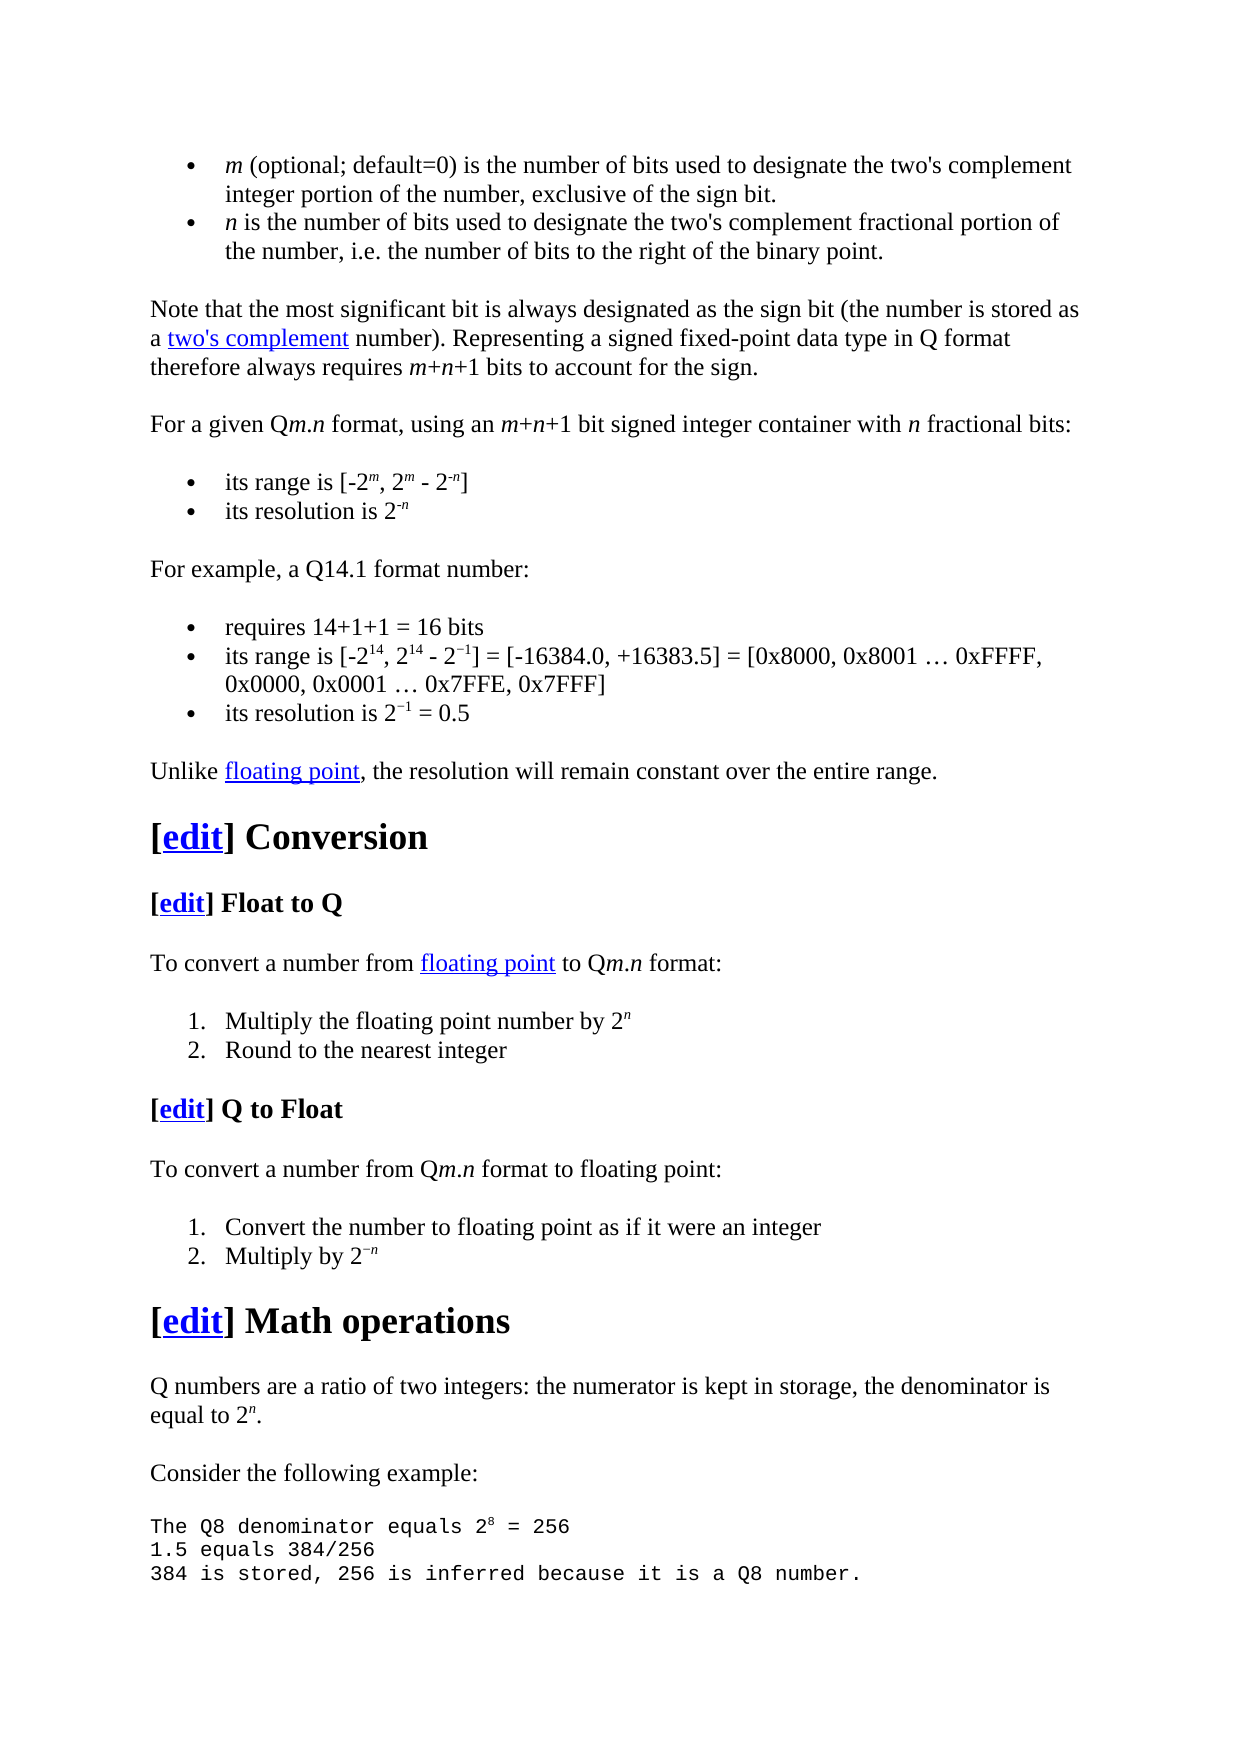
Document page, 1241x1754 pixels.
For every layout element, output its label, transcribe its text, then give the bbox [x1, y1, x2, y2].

list Round to the nearest integer [187, 1035, 1090, 1063]
text [edit] Conversion [150, 814, 1090, 857]
list Convert the number to floating point as if it were an integer [187, 1212, 1090, 1241]
list n is the number of bits used to designate the two's complement fractional portion of the number, i.e. the number of bits to the right of the binary point. [187, 207, 1090, 265]
text For example, a Q14.1 format number: [150, 554, 1090, 583]
text The Q8 denominator equals 28 = 256 [150, 1516, 1090, 1539]
list its range is [-214, 214 - 2−1] = [-16384.0, +16383.5] = [0x8000, 0x8001 … 0xFFFF, 0x0000, 0x0001 … 0x7FFE, 0x7FFF] [187, 641, 1090, 698]
text [edit] Math operations [150, 1299, 1090, 1342]
text Q numbers are a ratio of two integers: the numerator is kept in storage, the denominator is equal to 2n. [150, 1371, 1090, 1428]
text Unlike floating point, the resolution will remain constant over the entire range. [150, 756, 1090, 785]
text To convert a number from floating point to Qm.n format: [150, 948, 1090, 977]
text 384 is stored, 256 is inferred because it is a Q8 number. [150, 1563, 1090, 1587]
list its resolution is 2-n [187, 496, 1090, 525]
text [edit] Q to Float [150, 1093, 1090, 1125]
list Multiply by 2−n [187, 1241, 1090, 1269]
text 1.5 equals 384/256 [150, 1539, 1090, 1563]
text [edit] Float to Q [150, 886, 1090, 919]
text For a given Qm.n format, using an m+n+1 bit signed integer container with n fractional bits: [150, 409, 1090, 438]
list m (optional; default=0) is the number of bits used to designate the two's complement integer portion of the number, exclusive of the sign bit. [187, 150, 1090, 207]
list its range is [-2m, 2m - 2-n] [187, 467, 1090, 496]
text Consider the following example: [150, 1458, 1090, 1486]
list requires 14+1+1 = 16 bits [187, 612, 1090, 641]
text Note that the most significant bit is always designated as the sign bit (the number is stored as a two's complement number). Representing a signed fixed-point data type in Q format therefore always requires m+n+1 bits to account for the sign. [150, 294, 1090, 380]
text To convert a number from Qm.n format to floating point: [150, 1154, 1090, 1183]
list its resolution is 2−1 = 0.5 [187, 698, 1090, 727]
list Multiply the floating point number by 2n [187, 1006, 1090, 1035]
